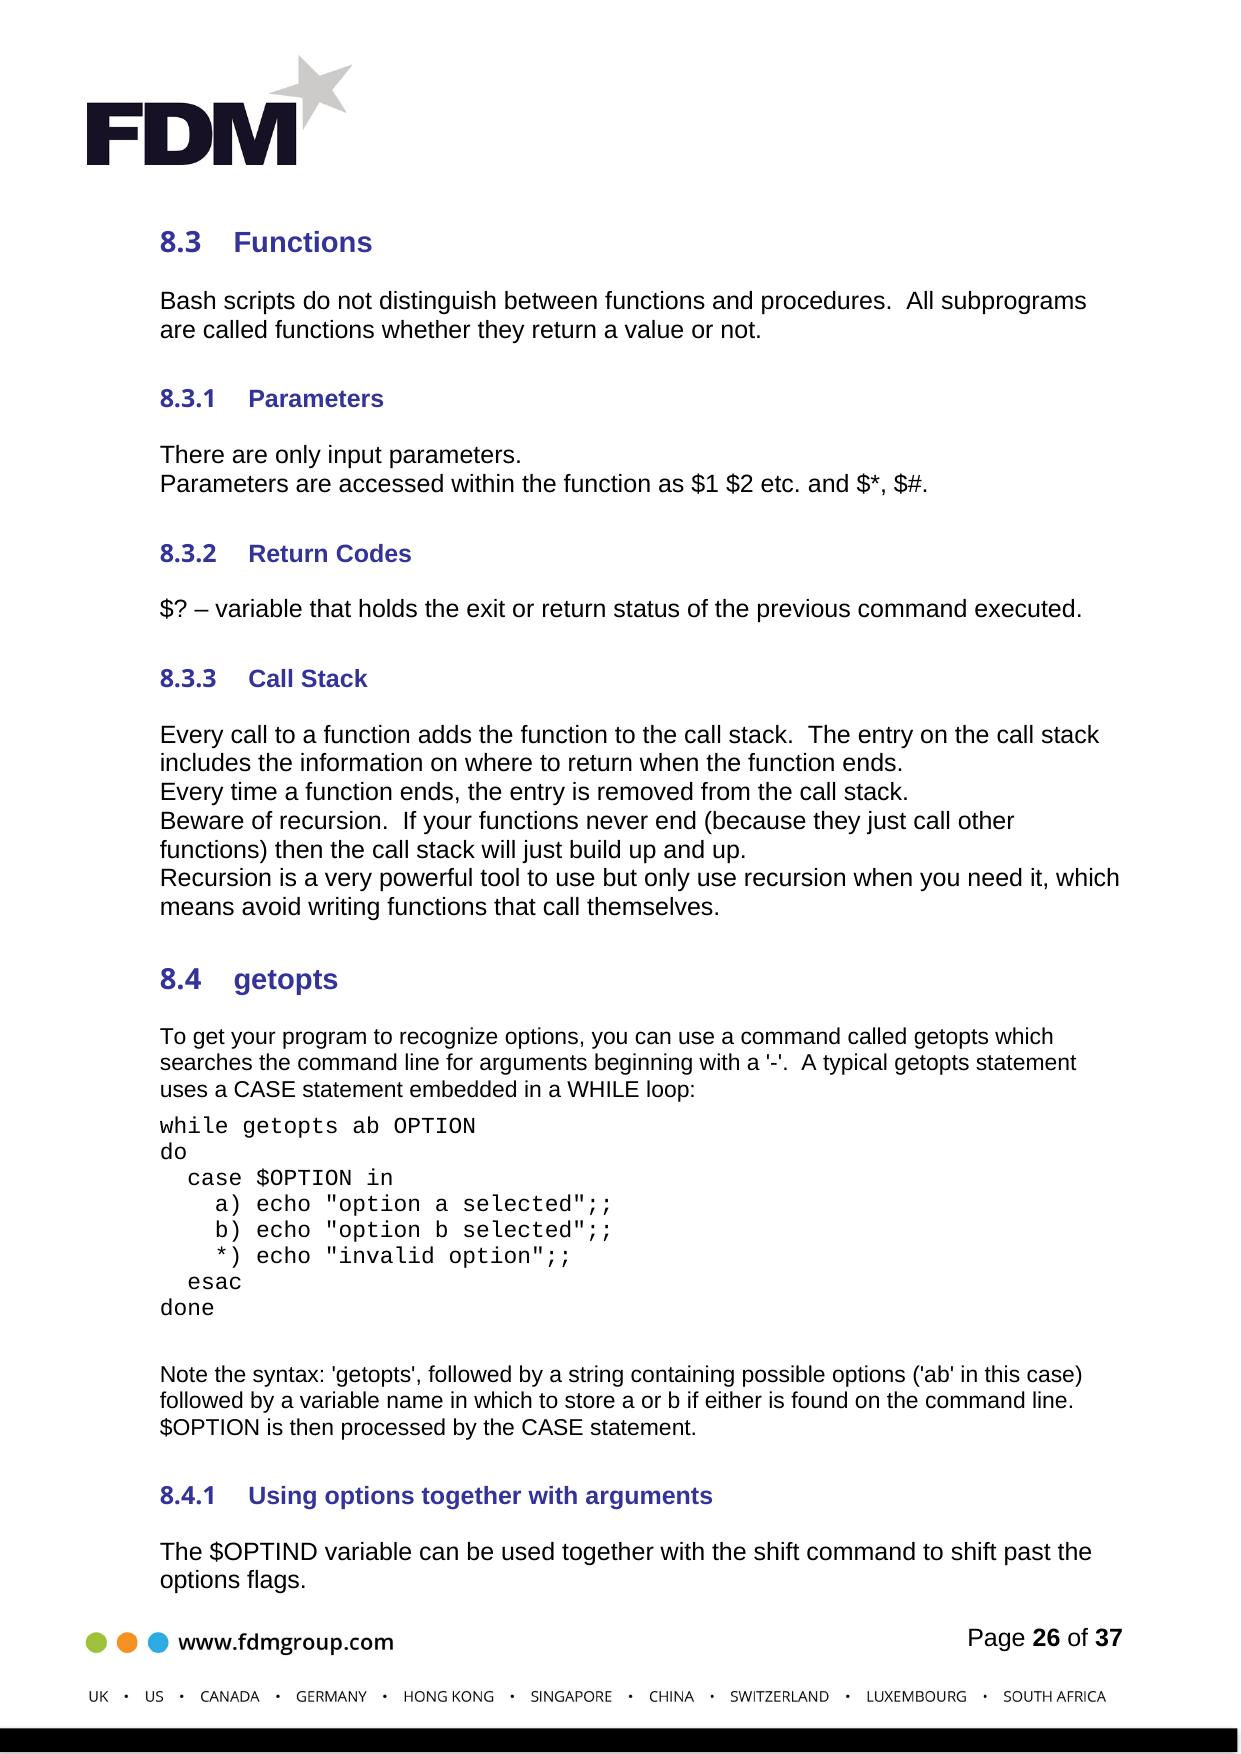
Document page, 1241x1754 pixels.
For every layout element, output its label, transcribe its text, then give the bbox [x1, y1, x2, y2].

text The $OPTIND variable can be used together with the shift command to shift past the options flags. [159, 1537, 1123, 1594]
text Recursion is a very powerful tool to use but only use recursion when you need it, which means avoid writing functions that call themselves. [159, 863, 1123, 921]
subtitle Using options together with arguments [159, 1477, 1123, 1512]
text Note the syntax: 'getopts', followed by a string containing possible options ('ab' in this case) followed by a variable name in which to store a or b if either is found on the command line. $OPTION is then processed by the CASE statement. [159, 1361, 1123, 1440]
text a) echo "option a selected";; [159, 1192, 1123, 1218]
text b) echo "option b selected";; [159, 1218, 1123, 1244]
text Every time a function ends, the entry is removed from the call stack. [159, 777, 1123, 806]
picture [65, 1611, 1128, 1721]
text Bash scripts do not distinguish between functions and procedures. All subprograms are called functions whether they return a value or not. [159, 286, 1123, 344]
text done [159, 1296, 1123, 1322]
text Every call to a function adds the function to the call stack. The entry on the call stack includes the information on where to return when the function ends. [159, 719, 1123, 777]
text Parameters are accessed within the function as $1 $2 etc. and $*, $#. [159, 469, 1123, 498]
text Beware of recursion. If your functions never end (because they just call other functions) then the call stack will just build up and up. [159, 806, 1123, 863]
text case $OPTION in [159, 1166, 1123, 1192]
text There are only input parameters. [159, 440, 1123, 469]
text To get your program to recognize options, you can use a command called getopts which searches the command line for arguments beginning with a '-'. A typical getopts statement uses a CASE statement embedded in a WHILE loop: [159, 1023, 1123, 1102]
text do [159, 1141, 1123, 1166]
text *) echo "invalid option";; [159, 1244, 1123, 1270]
subtitle Call Stack [159, 661, 1123, 694]
subtitle Functions [159, 221, 1123, 261]
subtitle Return Codes [159, 535, 1123, 569]
text while getopts ab OPTION [159, 1114, 1123, 1141]
subtitle getopts [159, 958, 1123, 998]
text esac [159, 1270, 1123, 1296]
picture [87, 55, 352, 165]
subtitle Parameters [159, 381, 1123, 415]
text $? – variable that holds the exit or return status of the previous command executed. [159, 594, 1123, 623]
